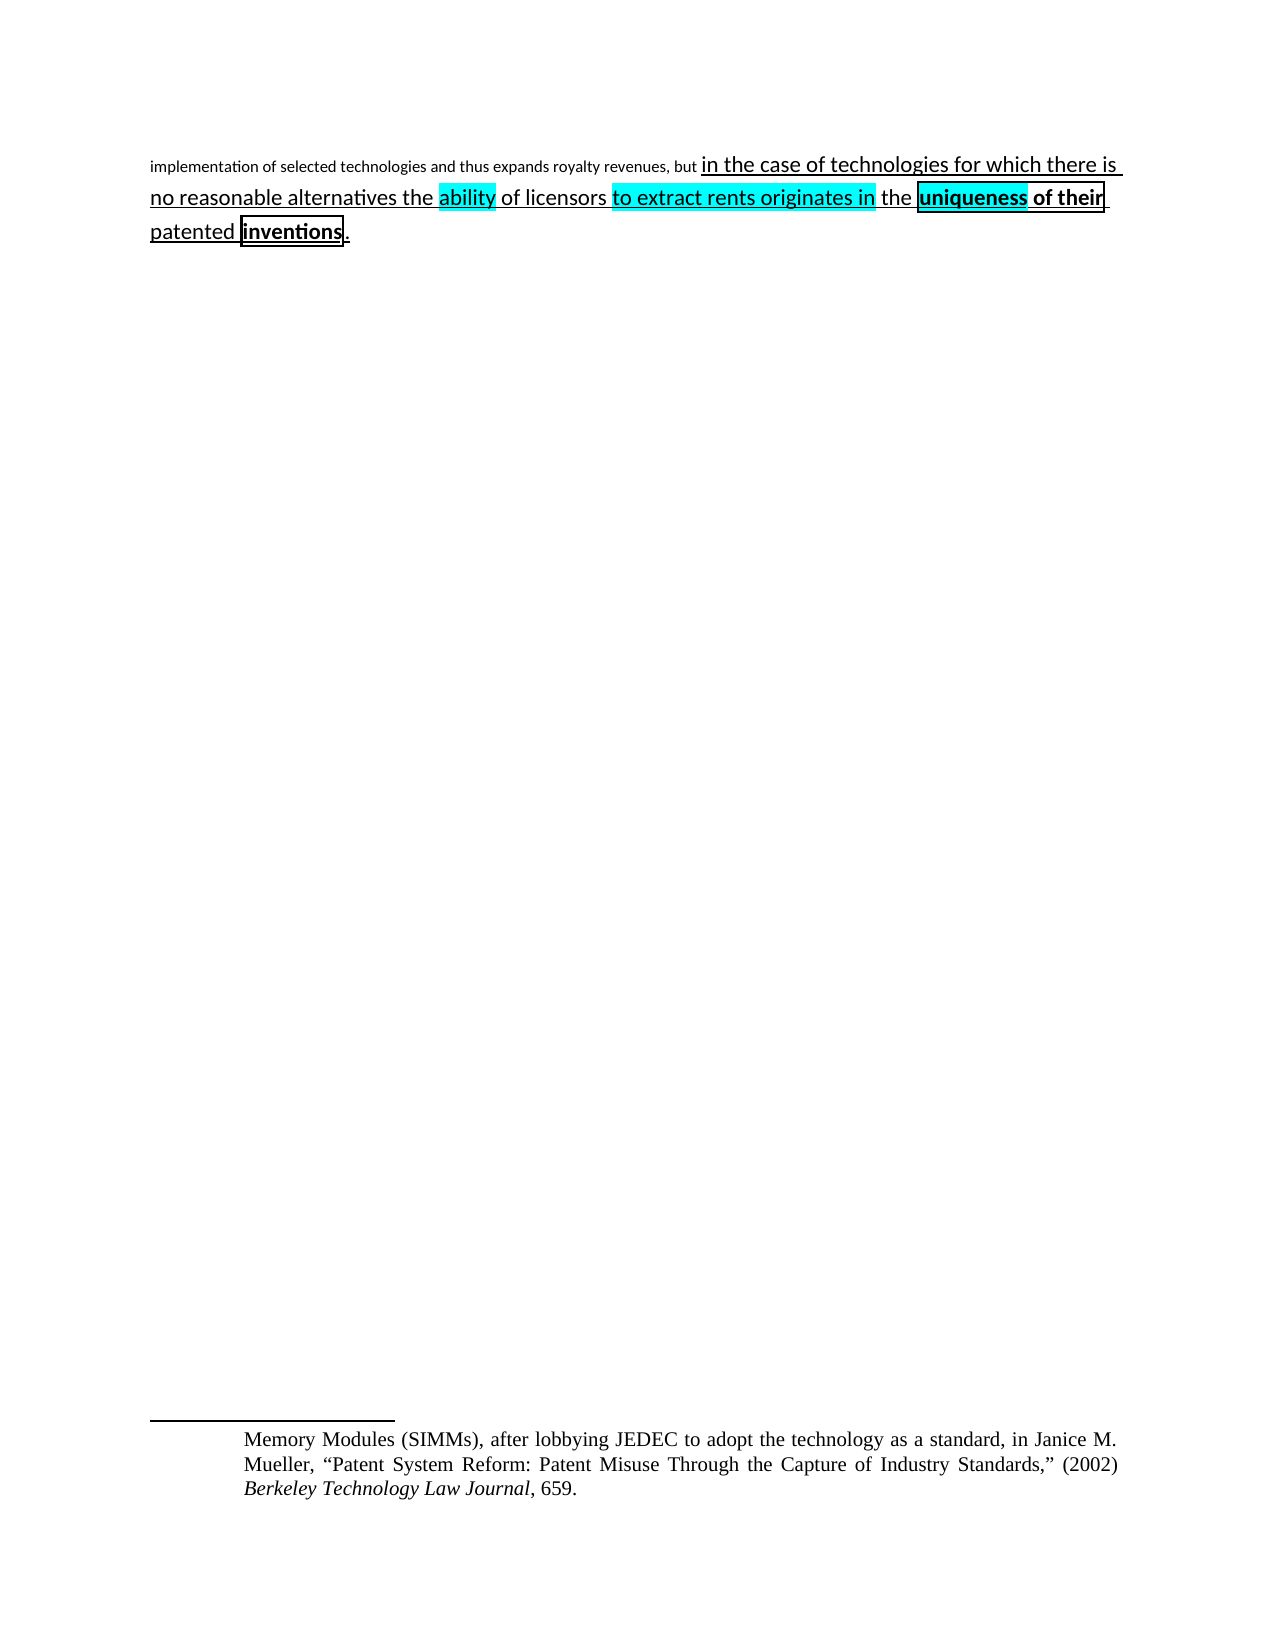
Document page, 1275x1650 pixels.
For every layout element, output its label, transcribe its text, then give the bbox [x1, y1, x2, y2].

text One clear limitation of Shapiro’s argument, however, is that standardization only grants additional market power and thus enhances the essential patent holder’s ability to charge royalties when the patented technology can be easily designed around. In the presence of a technology for which there is no alternative as is often the case in complex industries, the ability of the holder of essential patents to seek significant royalty rates exists prior to the adoption of the standard. Standardization will certainly benefit essential patent holders as it stimulates the implementation of selected technologies and thus expands royalty revenues, but in the case of technologies for which there is no reasonable alternatives the ability of licensors to extract rents originates in the uniqueness of their patented inventions. [150, 150, 1125, 247]
